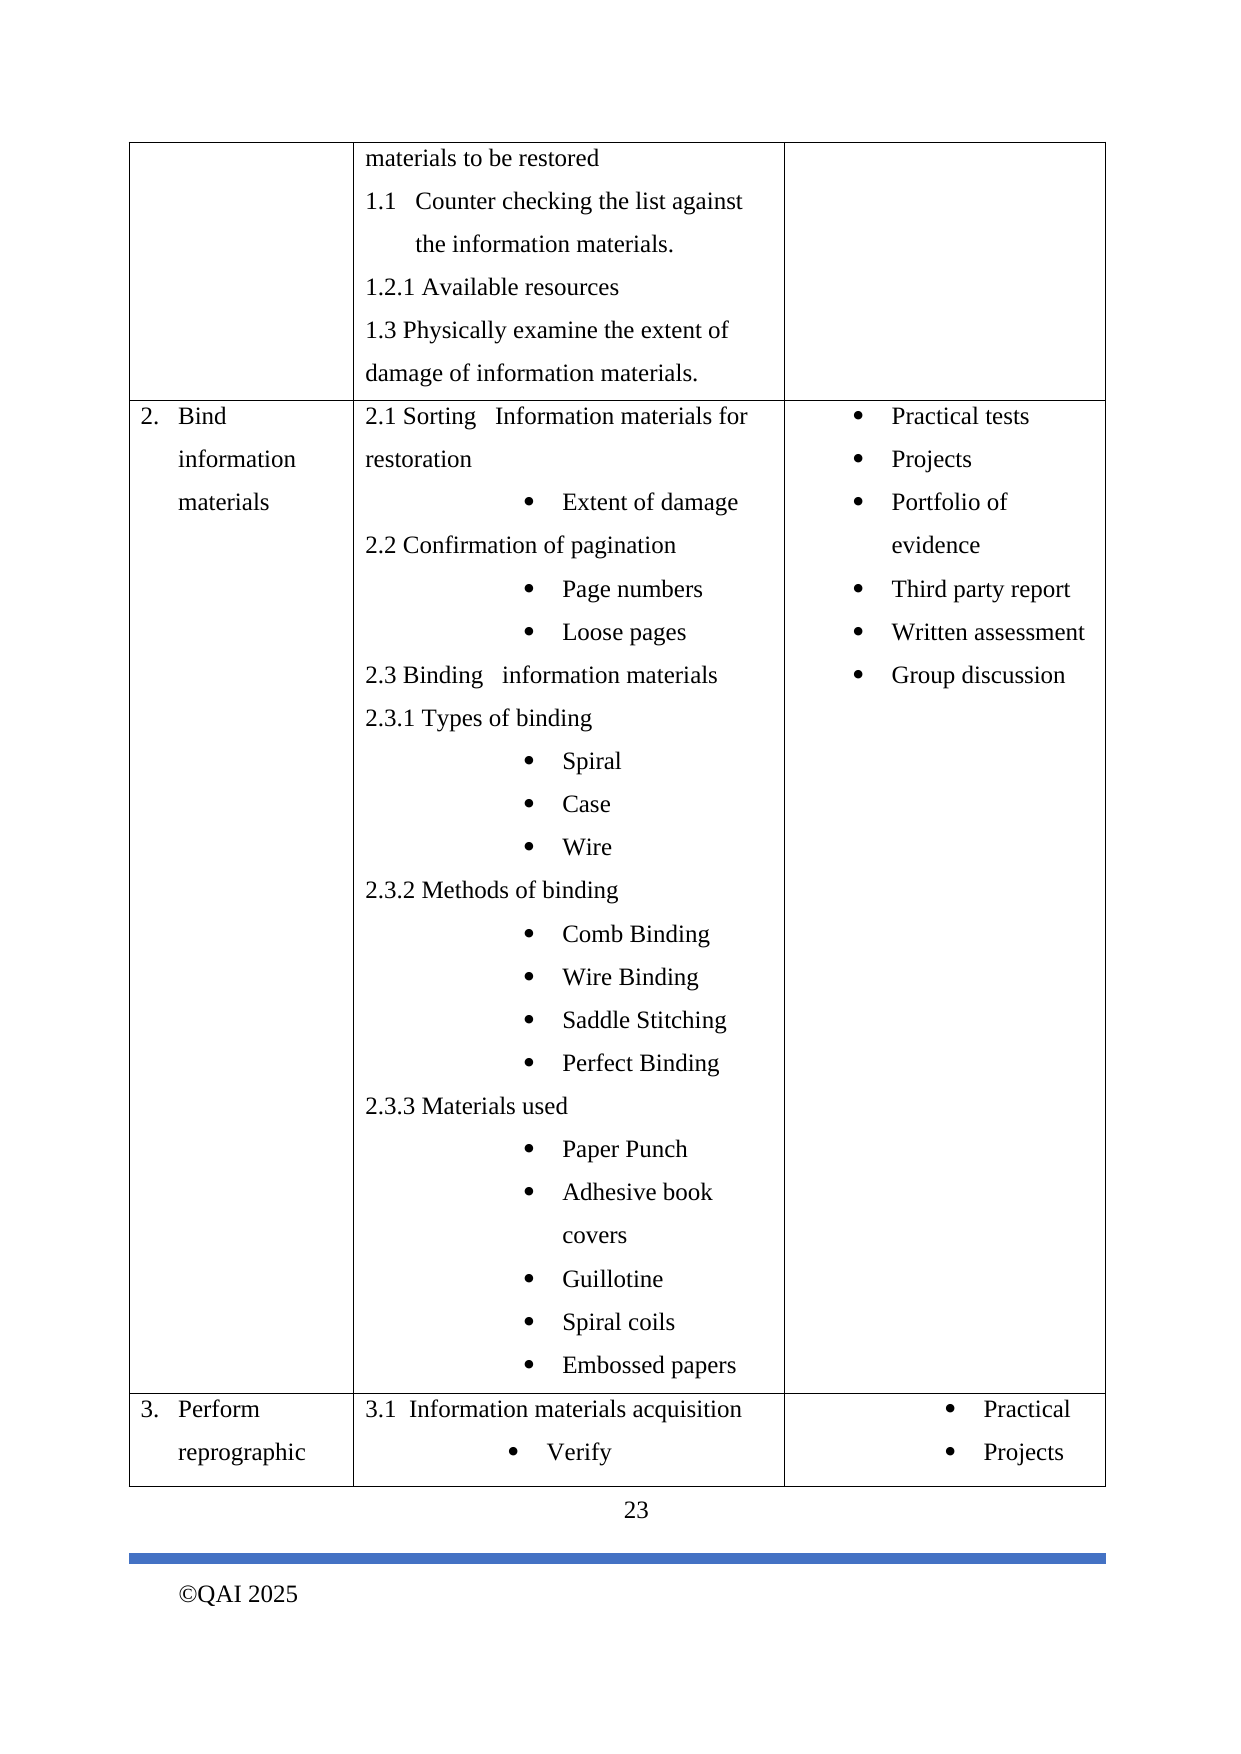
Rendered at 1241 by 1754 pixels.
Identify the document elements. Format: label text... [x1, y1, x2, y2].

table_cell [354, 143, 784, 400]
table_cell Bind information materials [130, 401, 353, 1393]
table_cell Practical tests Projects Portfolio of evidence Third party report Written assessment Group discussion [785, 401, 1105, 1393]
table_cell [785, 143, 1105, 400]
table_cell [354, 1394, 784, 1486]
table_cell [785, 1394, 1105, 1486]
table_cell 2.1 Sorting Information materials for restoration Extent of damage 2.2 Confirmation of pagination Page numbers Loose pages 2.3 Binding information materials 2.3.1 Types of binding Spiral Case Wire 2.3.2 Methods of binding Comb Binding Wire Binding Saddle Stitching Perfect Binding 2.3.3 Materials used Paper Punch Adhesive book covers Guillotine Spiral coils Embossed papers [354, 401, 784, 1393]
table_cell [130, 1394, 353, 1486]
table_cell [130, 143, 353, 400]
